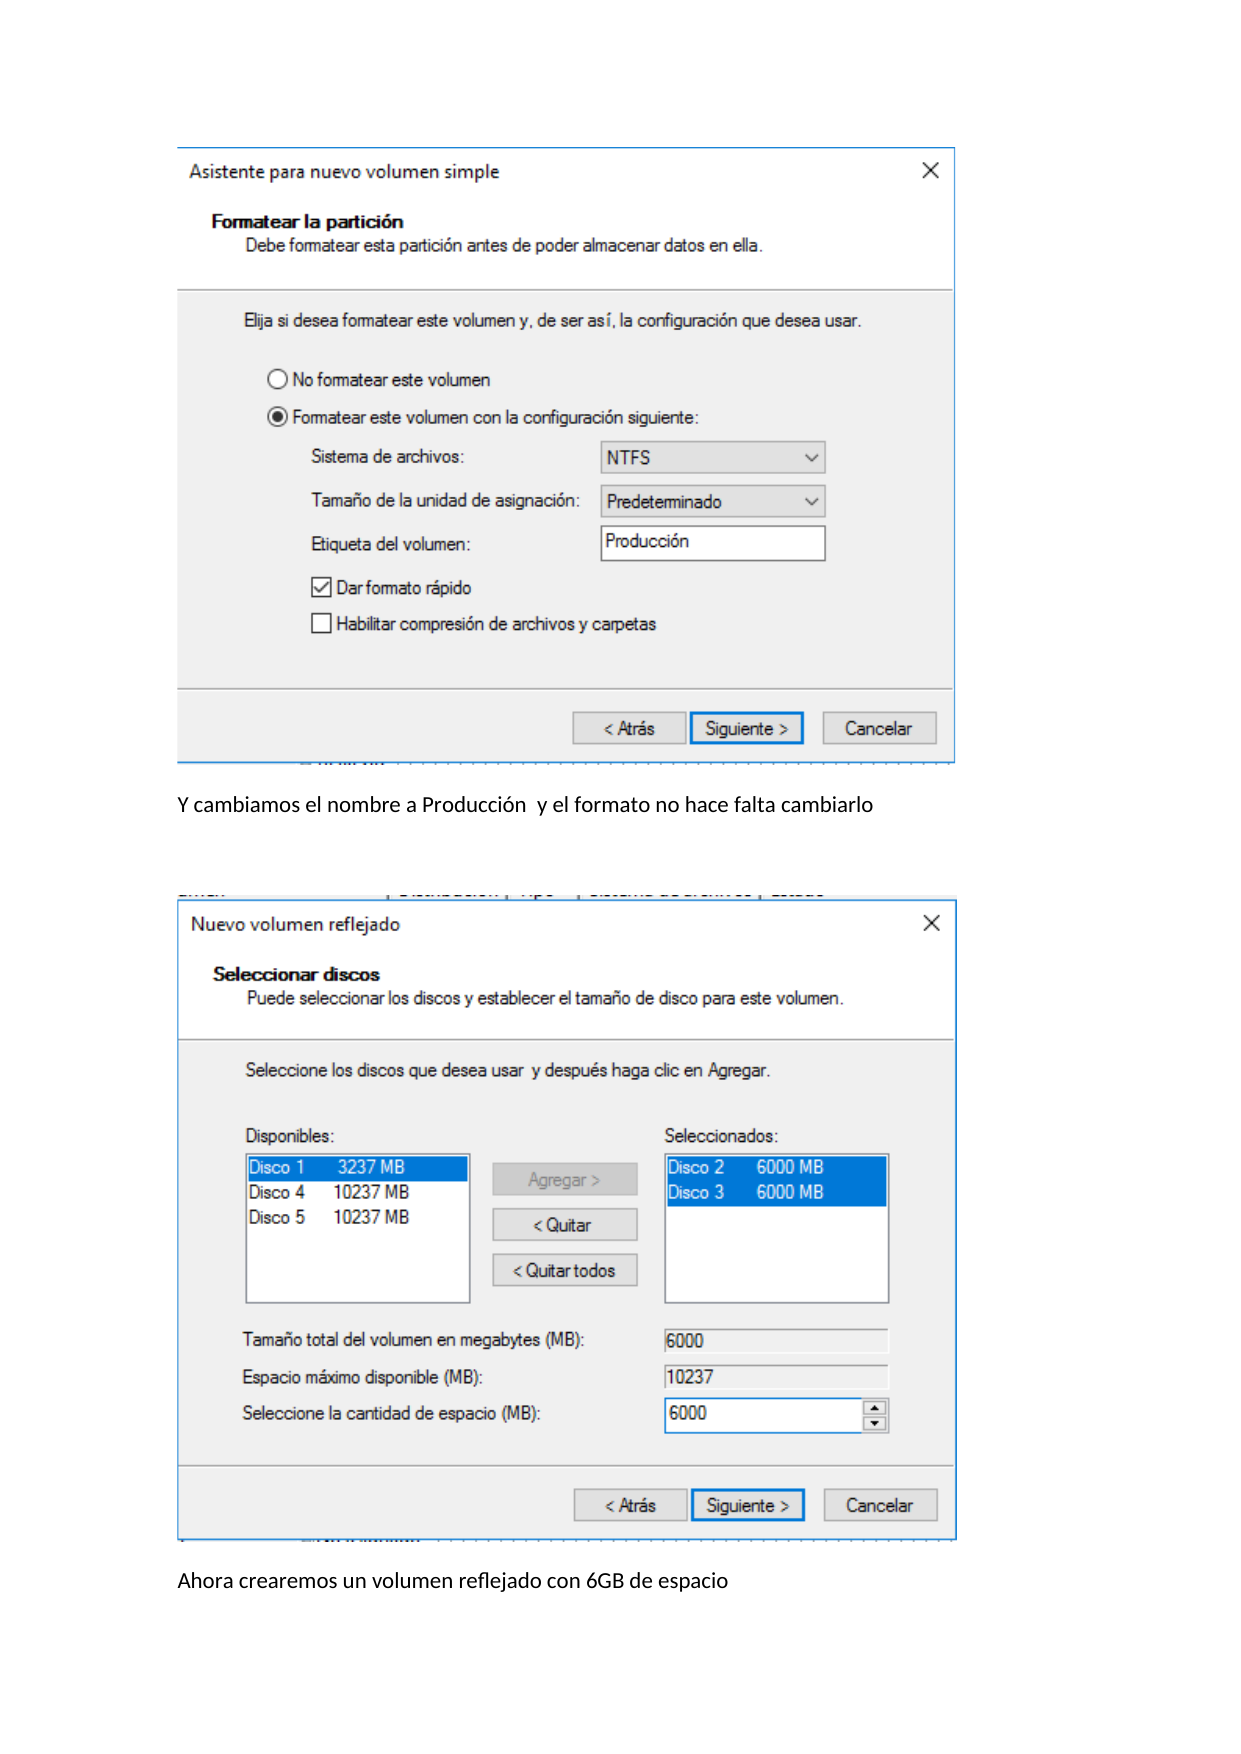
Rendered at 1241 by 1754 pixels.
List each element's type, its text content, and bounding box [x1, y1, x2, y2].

picture [177, 895, 957, 1542]
text Ahora crearemos un volumen reflejado con 6GB de espacio [177, 1566, 1063, 1594]
picture [177, 147, 956, 765]
text Y cambiamos el nombre a Producción y el formato no hace falta cambiarlo [177, 790, 1063, 818]
